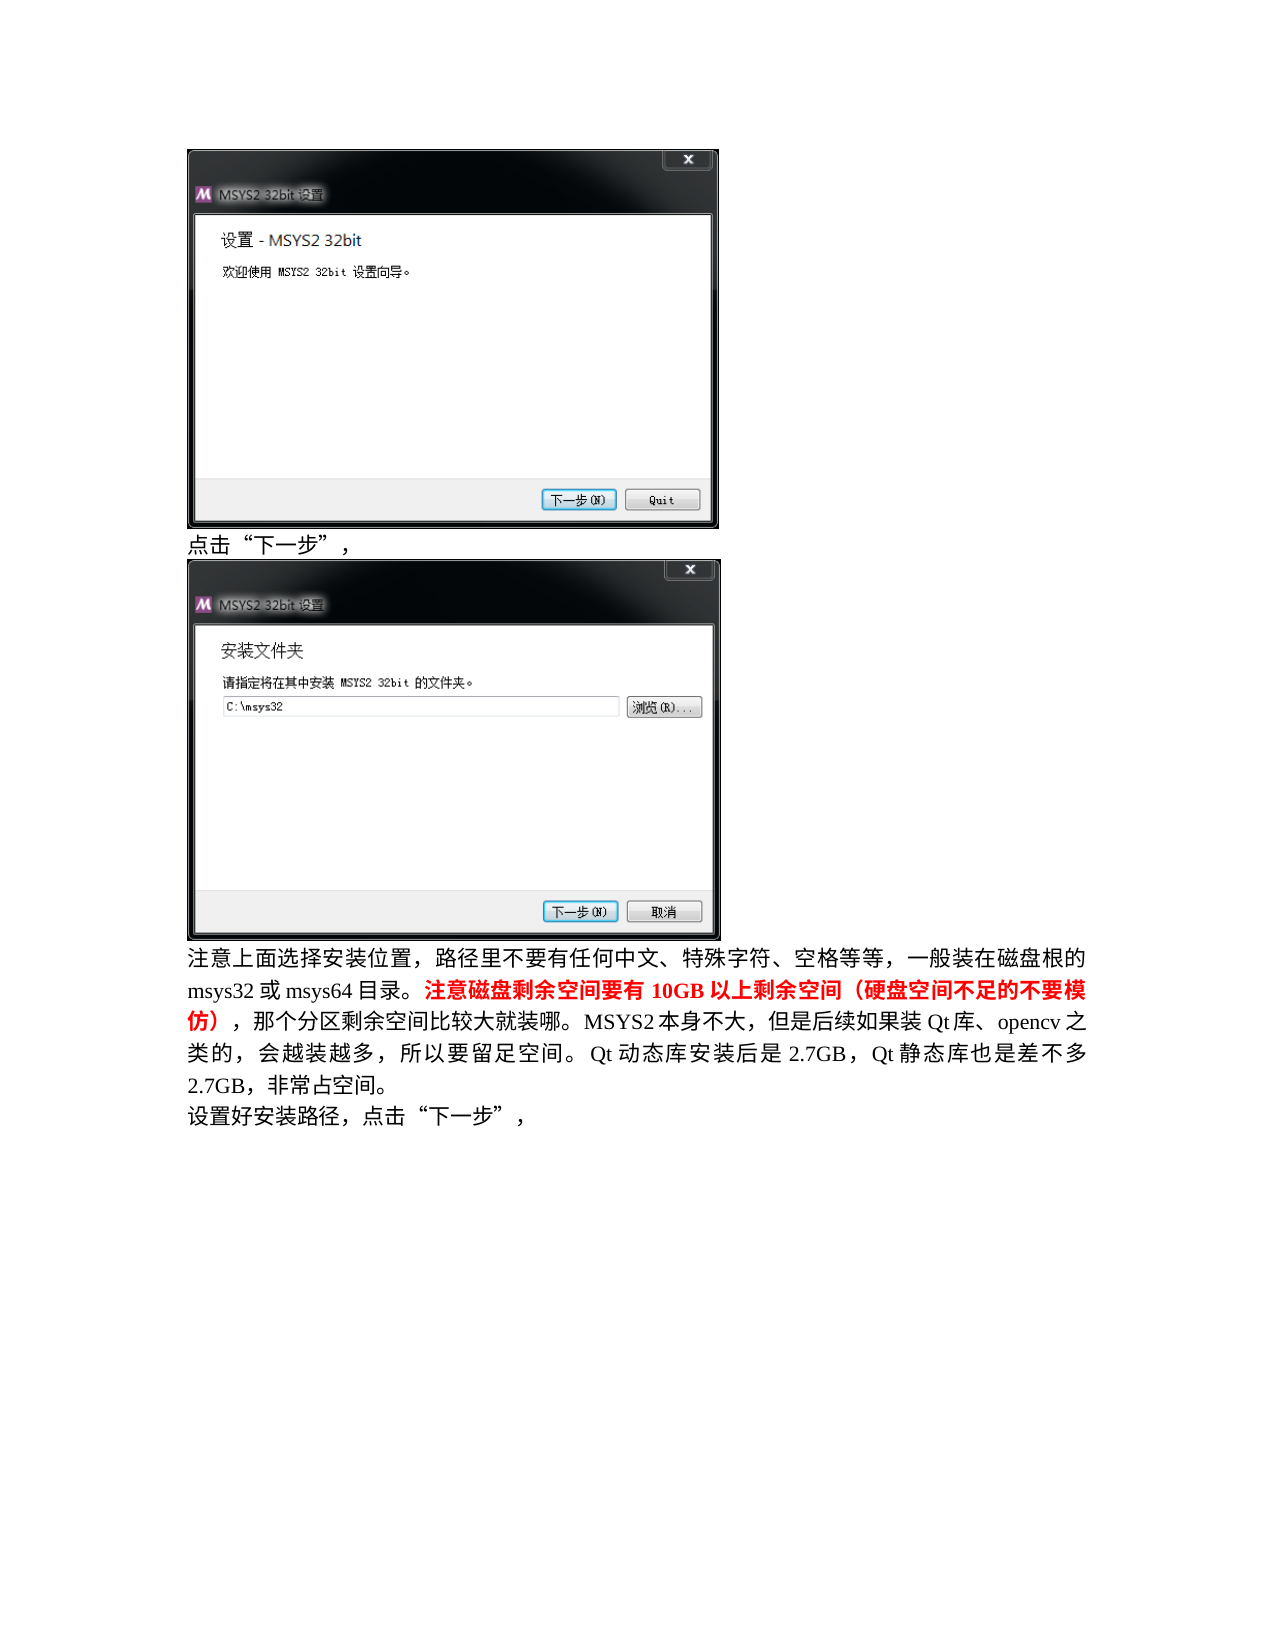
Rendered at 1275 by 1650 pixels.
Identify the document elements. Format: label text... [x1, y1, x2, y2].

text 点击“下一步”， [187, 528, 1087, 560]
text 设置好安装路径，点击“下一步”， [187, 1099, 1087, 1131]
text 注意上面选择安装位置，路径里不要有任何中文、特殊字符、空格等等，一般装在磁盘根的msys32或msys64目录。注意磁盘剩余空间要有10GB以上剩余空间（硬盘空间不足的不要模仿），那个分区剩余空间比较大就装哪。MSYS2本身不大，但是后续如果装Qt库、opencv之类的，会越装越多，所以要留足空间。Qt动态库安装后是2.7GB，Qt静态库也是差不多2.7GB，非常占空间。 [187, 941, 1087, 1099]
picture [187, 149, 719, 529]
picture [187, 559, 721, 941]
